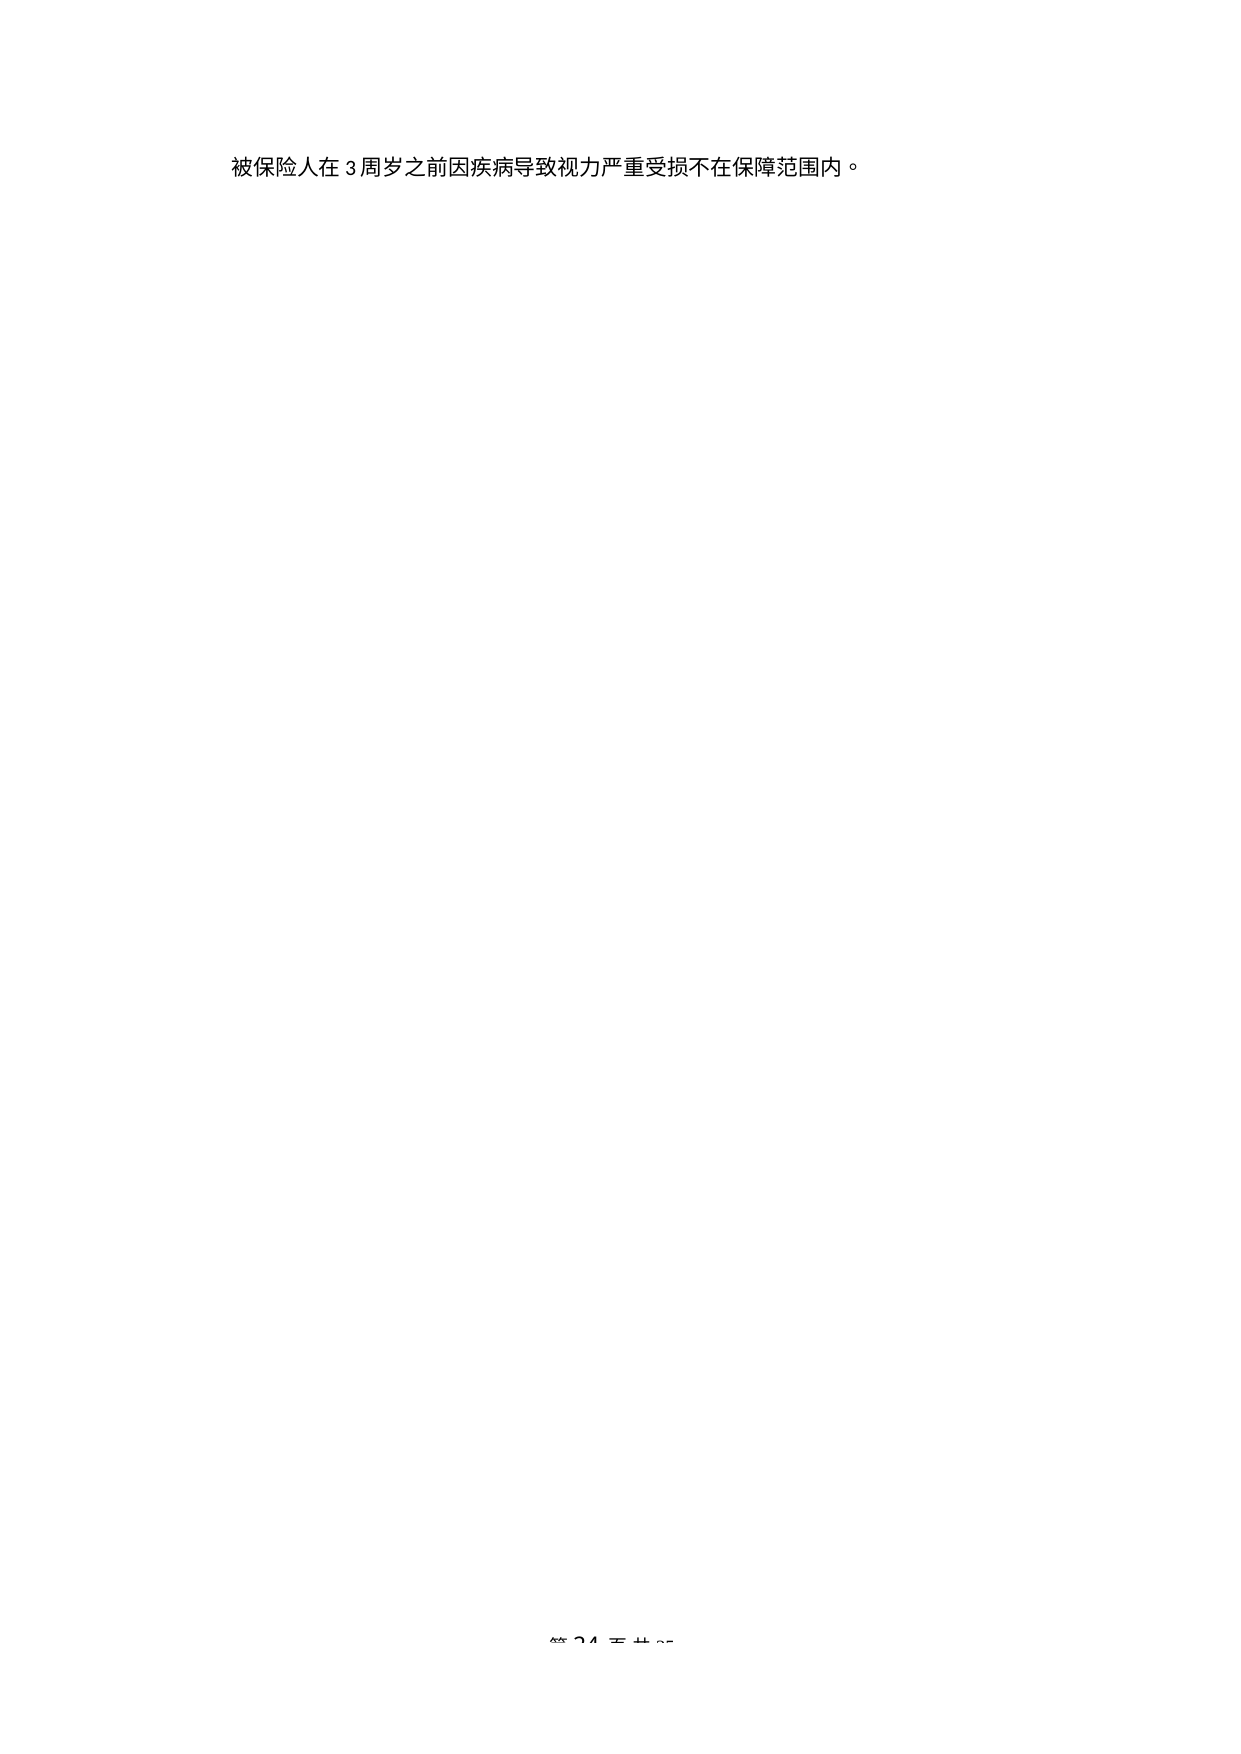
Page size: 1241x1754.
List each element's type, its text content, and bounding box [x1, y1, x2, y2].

text 被保险人在3周岁之前因疾病导致视力严重受损不在保障范围内。 [231, 152, 1065, 182]
